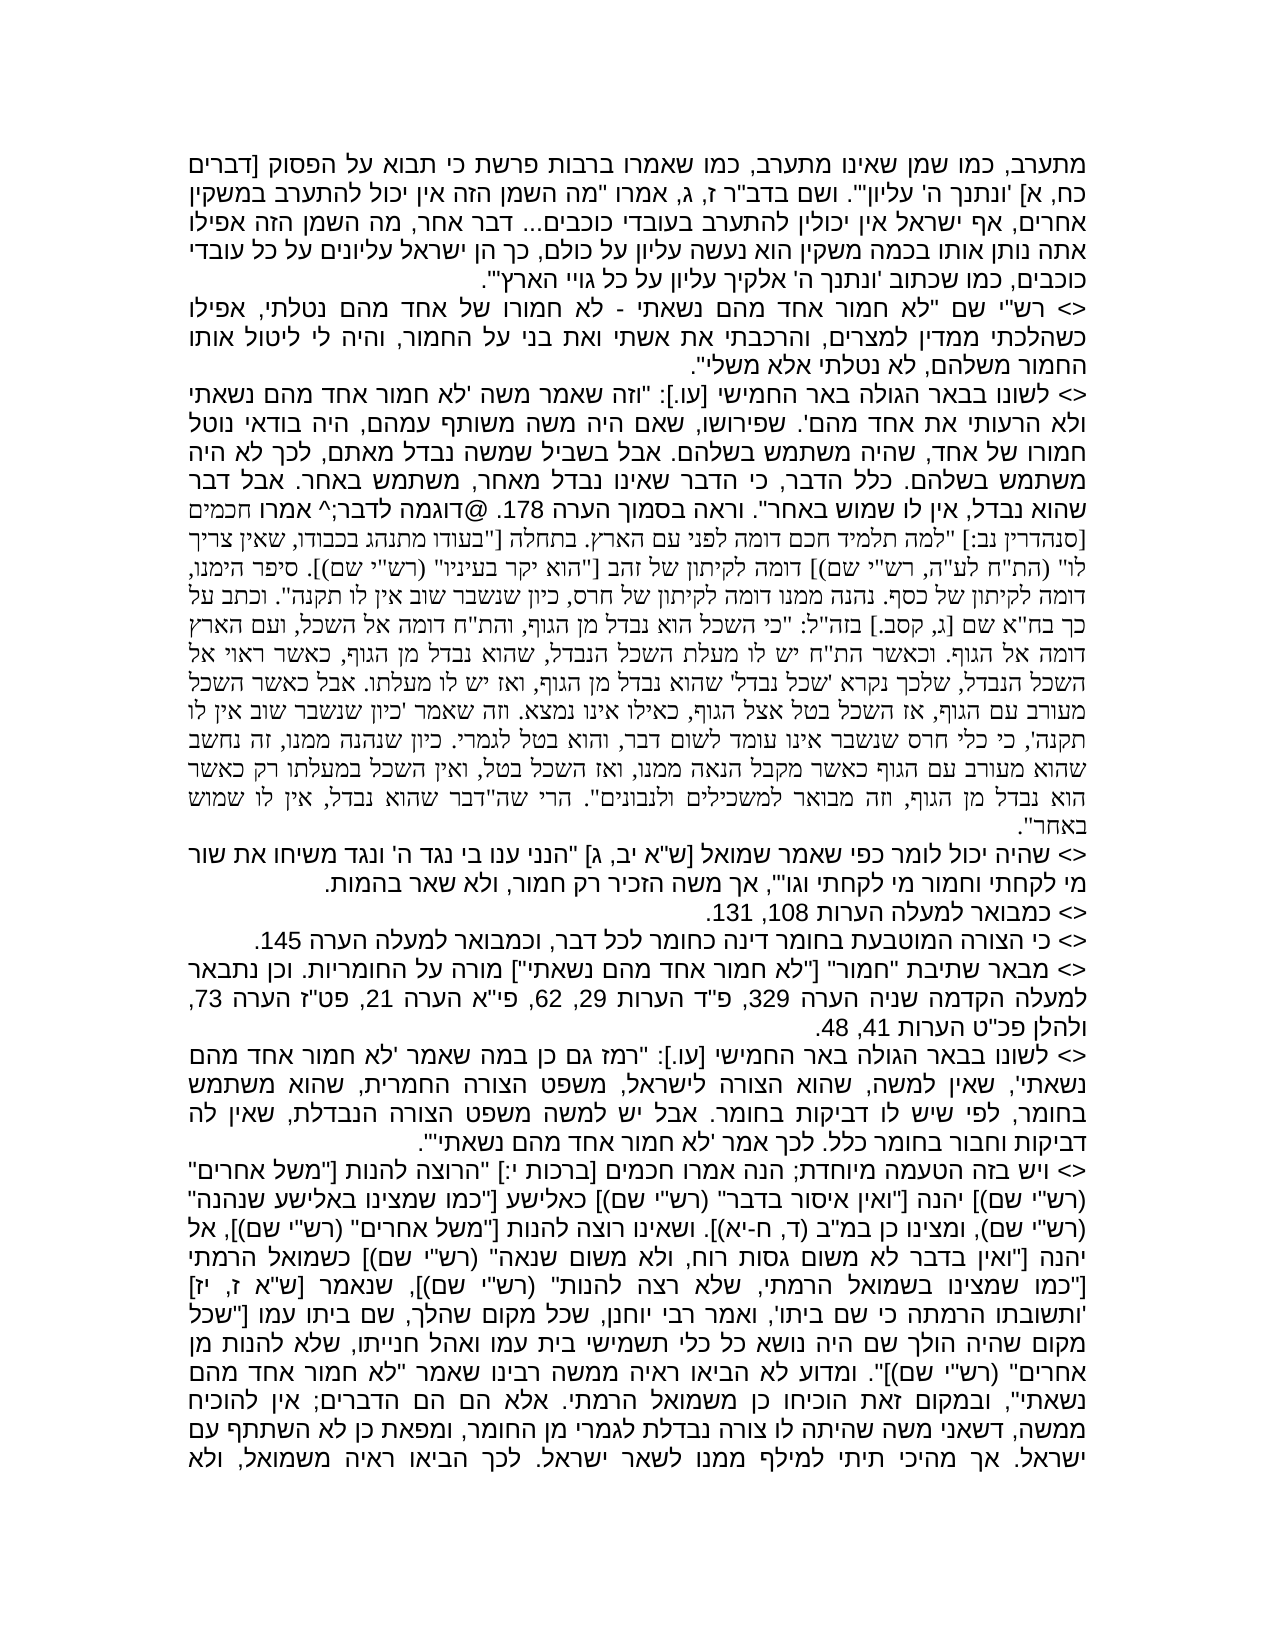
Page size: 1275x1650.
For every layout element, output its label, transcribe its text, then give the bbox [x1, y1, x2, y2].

text <> לשונו בבאר הגולה באר החמישי [עו.]: "וזה שאמר משה 'לא חמור אחד מהם נשאתי ולא הרעותי את אחד מהם'. שפירושו, שאם היה משה משותף עמהם, היה בודאי נוטל חמורו של אחד, שהיה משתמש בשלהם. אבל בשביל שמשה נבדל מאתם, לכך לא היה משתמש בשלהם. כלל הדבר, כי הדבר שאינו נבדל מאחר, משתמש באחר. אבל דבר שהוא נבדל, אין לו שמוש באחר". וראה בסמוך הערה 178. @דוגמה לדבר;^ אמרו חכמים [סנהדרין נב:] "למה תלמיד חכם דומה לפני עם הארץ. בתחלה ["בעודו מתנהג בכבודו, שאין צריך לו" (הת"ח לע"ה, רש"י שם)] דומה לקיתון של זהב ["הוא יקר בעיניו" (רש"י שם)]. סיפר הימנו, דומה לקיתון של כסף. נהנה ממנו דומה לקיתון של חרס, כיון שנשבר שוב אין לו תקנה". וכתב על כך בח"א שם [ג, קסב.] בזה"ל: "כי השכל הוא נבדל מן הגוף, והת"ח דומה אל השכל, ועם הארץ דומה אל הגוף. וכאשר הת"ח יש לו מעלת השכל הנבדל, שהוא נבדל מן הגוף, כאשר ראוי אל השכל הנבדל, שלכך נקרא 'שכל נבדל' שהוא נבדל מן הגוף, ואז יש לו מעלתו. אבל כאשר השכל מעורב עם הגוף, אז השכל בטל אצל הגוף, כאילו אינו נמצא. וזה שאמר 'כיון שנשבר שוב אין לו תקנה', כי כלי חרס שנשבר אינו עומד לשום דבר, והוא בטל לגמרי. כיון שנהנה ממנו, זה נחשב שהוא מעורב עם הגוף כאשר מקבל הנאה ממנו, ואז השכל בטל, ואין השכל במעלתו רק כאשר הוא נבדל מן הגוף, וזה מבואר למשכילים ולנבונים". הרי שה"דבר שהוא נבדל, אין לו שמוש באחר". [187, 897, 1087, 1358]
text <> כמבואר למעלה הערות 108, 131. [187, 1415, 1087, 1444]
text <> כמבואר למעלה [מציון 140 ואילך], וראה למעלה הערה 141. ובספר אור התורה [שמות א, טז (עמוד נד)] כתב: "וענין שטעו במשה... אבל משה נשמה דאצילות, אינו מתערב, כמו שמן שאינו מתערב, כמו שאמרו ברבות פרשת כי תבוא על הפסוק [דברים כח, א] 'ונתנך ה' עליון'". ושם בדב"ר ז, ג, אמרו "מה השמן הזה אין יכול להתערב במשקין אחרים, אף ישראל אין יכולין להתערב בעובדי כוכבים... דבר אחר, מה השמן הזה אפילו אתה נותן אותו בכמה משקין הוא נעשה עליון על כולם, כך הן ישראל עליונים על כל עובדי כוכבים, כמו שכתוב 'ונתנך ה' אלקיך עליון על כל גויי הארץ'". [187, 610, 1087, 811]
text <> כי הצורה המוטבעת בחומר דינה כחומר לכל דבר, וכמבואר למעלה הערה 145. [187, 1444, 1087, 1473]
text <> שהיה יכול לומר כפי שאמר שמואל [ש"א יב, ג] "הנני ענו בי נגד ה' ונגד משיחו את שור מי לקחתי וחמור מי לקחתי וגו'", אך משה הזכיר רק חמור, ולא שאר בהמות. [187, 1358, 1087, 1415]
text <> פירוש - המתחבר לאשת איש מורה על שהוא עצם רע, כי האשה היא עצם האדם [כמבואר בהערה הקודמת], וכאשר מתחבר לאשה שאינה ראויה לו, זה מורה שיש לו עצם רע. [187, 150, 1087, 236]
text <> רש"י שם "לא חמור אחד מהם נשאתי - לא חמורו של אחד מהם נטלתי, אפילו כשהלכתי ממדין למצרים, והרכבתי את אשתי ואת בני על החמור, והיה לי ליטול אותו החמור משלהם, לא נטלתי אלא משלי". [187, 811, 1087, 897]
text <> אחד מהביטוים לכך "שאין לך עצם רע" כמו הבא על אשת איש, הוא מאמר חכמים [ב"מ נח:] "כל היורדין לגיהנם עולים, חוץ משלשה שיורדין ואין עולין, ואלו הן; הבא על אשת איש וכו'". ובנתיב אהבת ריע פ"א [ב, נד.] כתב: "שאר חטאים הם חטא במה בלבד, ולפיכך אינם בגיהנם לעולם. רק אלו ג' חטאים החטא בכל האדם, וכיון שהחטא הוא בכל, הוא נשאר לעולם בגיהנם. וזה כי הבא על אשת איש, הרי כתיב [בראשית ה, ב] 'זכר ונקבה בראם ויקרא שמם אדם', לכך החוטא באשת איש, החוטא הזה הוא חוטא בכל האדם, כי איש ואשה הם כל האדם, ומפני כך הוא חוטא באדם לגמרי. והוא יותר מן הרציחה, שכל רציחה הוא שמבטל גופו [של הנרצח] ואין מבטל הנשמה, ולכך לא נחשב זה שמבטל כל האדם. אבל כאשר לוקח אשתו, הוא מבטל האדם [בעל האשה], כמו שנאמר 'זכר ונקבה בראם ויקרא שמם אדם'. ומזה למדו [יבמות סג.] כי מי שאין לו אשה אינו אדם. ולפיכך הבא על אשת איש, הוא מבטל עצם האדם, והחטא הוא בכל האדם, ולפיכך הוא יורד לגיהנם ואינו עולה". לכך אין לך פגיעה יותר בעצם האדם כמו מי שבא על אשת איש, ולכך "אין לך עצם רע כמו זה". [187, 236, 1087, 610]
